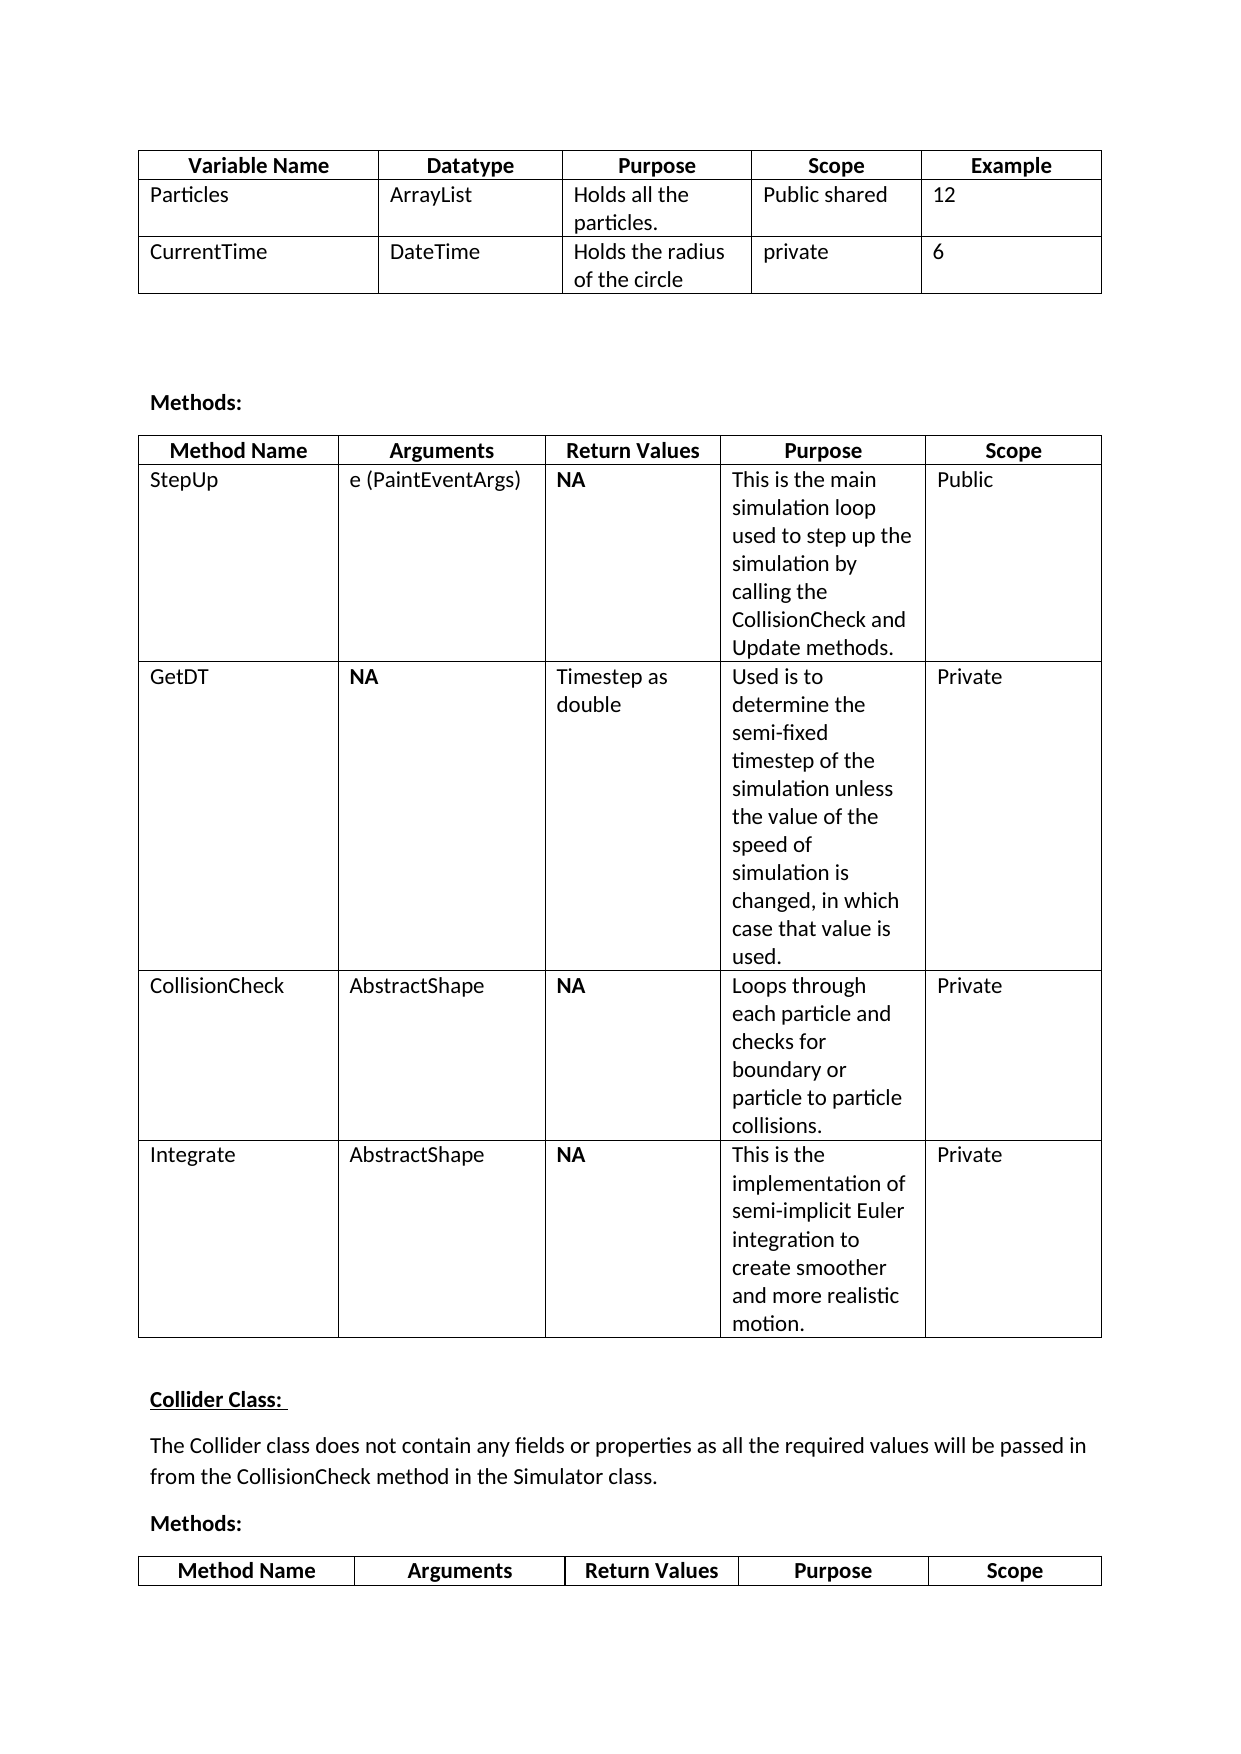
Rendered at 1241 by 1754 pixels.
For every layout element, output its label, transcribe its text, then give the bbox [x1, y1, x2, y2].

text Methods: [150, 1509, 1090, 1537]
table_cell StepUp [139, 465, 338, 661]
table_header Scope [926, 436, 1101, 464]
table_cell NA [339, 662, 545, 970]
table_cell Holds the radius of the circle [563, 237, 751, 293]
table_cell 12 [922, 180, 1101, 236]
table_cell Used is to determine the semi-fixed timestep of the simulation unless the value of the speed of simulation is changed, in which case that value is used. [721, 662, 925, 970]
table_cell Public [926, 465, 1101, 661]
table_cell NA [546, 971, 720, 1139]
table_cell DateTime [379, 237, 562, 293]
text Collider Class: [150, 1385, 1090, 1413]
table_cell AbstractShape [339, 971, 545, 1139]
table_header Datatype [379, 151, 562, 179]
table_cell Private [926, 1141, 1101, 1337]
table_cell private [752, 237, 921, 293]
table_cell This is the main simulation loop used to step up the simulation by calling the CollisionCheck and Update methods. [721, 465, 925, 661]
table_cell Private [926, 971, 1101, 1139]
table_cell Particles [139, 180, 378, 236]
table_cell CurrentTime [139, 237, 378, 293]
table_header Arguments [339, 436, 545, 464]
table_cell Loops through each particle and checks for boundary or particle to particle collisions. [721, 971, 925, 1139]
table_header Method Name [139, 1557, 354, 1584]
table_header Purpose [563, 151, 751, 179]
table_cell NA [546, 1141, 720, 1337]
table_header Return Values [566, 1557, 738, 1584]
table_cell Public shared [752, 180, 921, 236]
table_cell Timestep as double [546, 662, 720, 970]
table_cell CollisionCheck [139, 971, 338, 1139]
table_header Variable Name [139, 151, 378, 179]
table_header Method Name [139, 436, 338, 464]
text The Collider class does not contain any fields or properties as all the required values will be passed in from the CollisionCheck method in the Simulator class. [150, 1432, 1090, 1490]
table_cell GetDT [139, 662, 338, 970]
table_header Example [922, 151, 1101, 179]
table_cell 6 [922, 237, 1101, 293]
table_cell AbstractShape [339, 1141, 545, 1337]
table_cell Private [926, 662, 1101, 970]
table_header Return Values [546, 436, 720, 464]
table_header Scope [752, 151, 921, 179]
table_cell This is the implementation of semi-implicit Euler integration to create smoother and more realistic motion. [721, 1141, 925, 1337]
table_header Purpose [721, 436, 925, 464]
table_cell Integrate [139, 1141, 338, 1337]
table_cell Holds all the particles. [563, 180, 751, 236]
table_header Scope [929, 1557, 1101, 1584]
table_cell e (PaintEventArgs) [339, 465, 545, 661]
table_cell ArrayList [379, 180, 562, 236]
text Methods: [150, 388, 1090, 416]
table_header Arguments [355, 1557, 564, 1584]
table_cell NA [546, 465, 720, 661]
table_header Purpose [739, 1557, 928, 1584]
